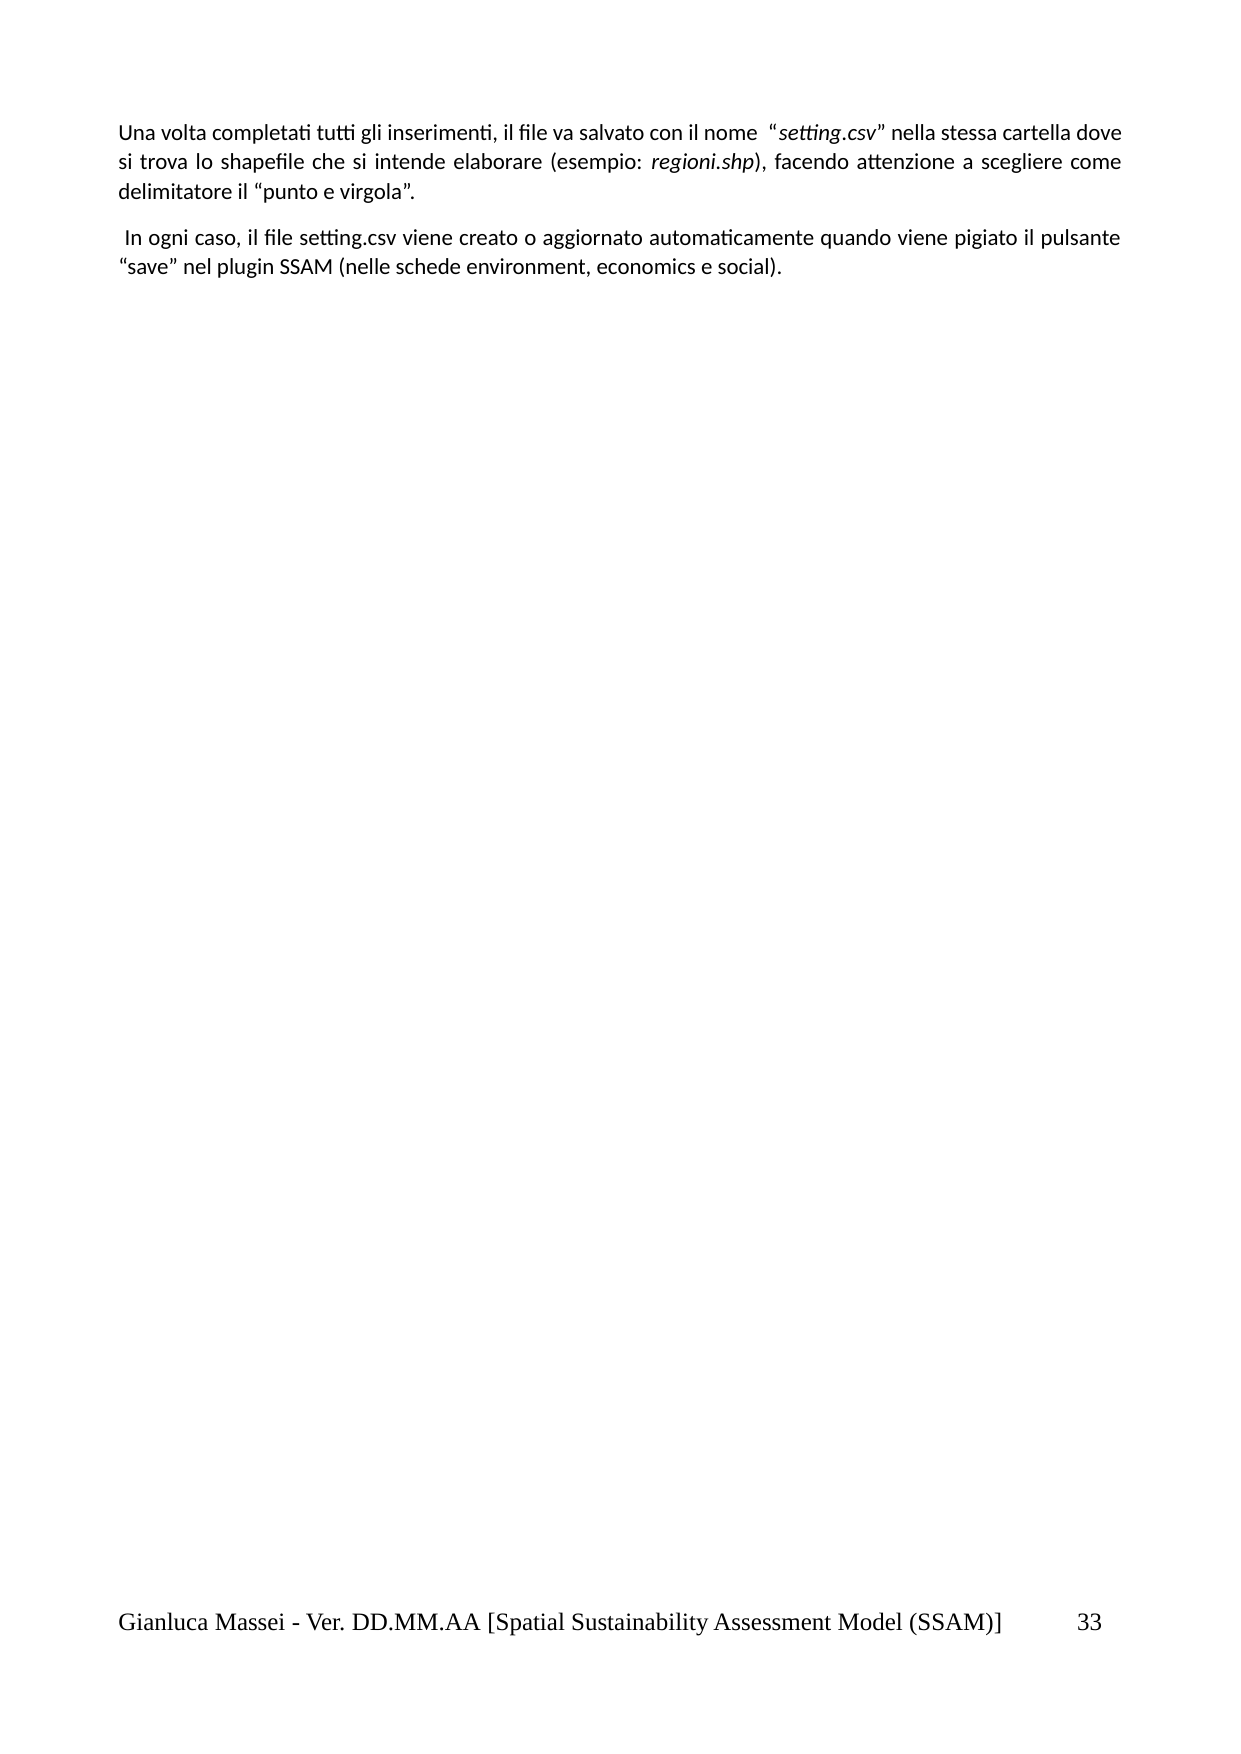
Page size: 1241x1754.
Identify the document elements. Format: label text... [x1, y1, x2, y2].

text Una volta completati tutti gli inserimenti, il file va salvato con il nome “setting.csv” nella stessa cartella dove si trova lo shapefile che si intende elaborare (esempio: regioni.shp), facendo attenzione a scegliere come delimitatore il “punto e virgola”. [118, 118, 1122, 205]
text In ogni caso, il file setting.csv viene creato o aggiornato automaticamente quando viene pigiato il pulsante “save” nel plugin SSAM (nelle schede environment, economics e social). [118, 223, 1122, 280]
